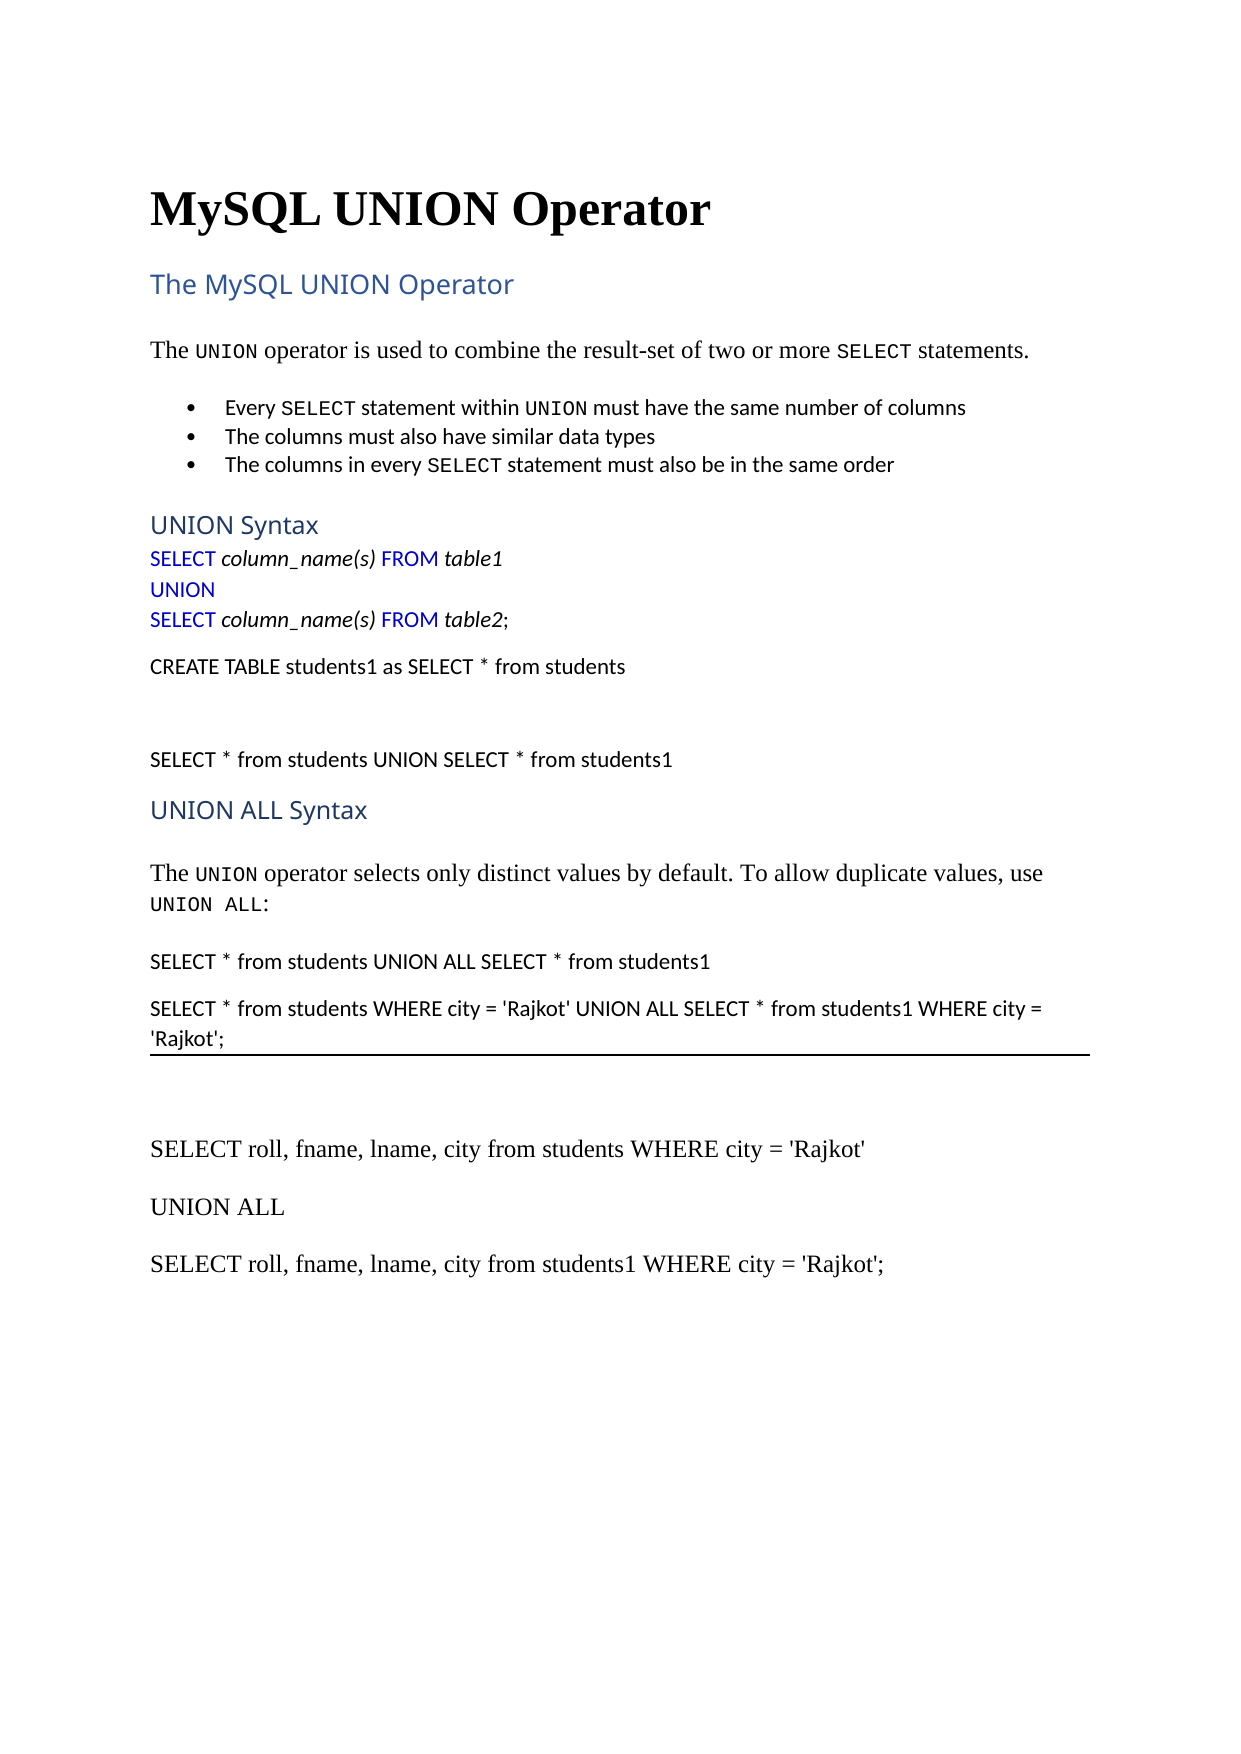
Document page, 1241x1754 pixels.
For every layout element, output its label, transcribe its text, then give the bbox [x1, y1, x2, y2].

text CREATE TABLE students1 as SELECT * from students [150, 652, 1090, 680]
text SELECT roll, fname, lname, city from students WHERE city = 'Rajkot' [150, 1134, 1090, 1162]
text The UNION operator selects only distinct values by default. To allow duplicate values, use UNION ALL: [150, 858, 1090, 918]
text SELECT column_name(s) FROM table1 UNION SELECT column_name(s) FROM table2; [150, 544, 1090, 633]
text SELECT * from students UNION ALL SELECT * from students1 [150, 947, 1090, 975]
text SELECT roll, fname, lname, city from students1 WHERE city = 'Rajkot'; [150, 1249, 1090, 1278]
text UNION ALL [150, 1192, 1090, 1220]
text SELECT * from students WHERE city = 'Rajkot' UNION ALL SELECT * from students1 WHERE city = 'Rajkot'; [150, 994, 1090, 1054]
subtitle UNION ALL Syntax [150, 792, 1090, 827]
text SELECT * from students UNION SELECT * from students1 [150, 746, 1090, 774]
subtitle UNION Syntax [150, 508, 1090, 542]
text The UNION operator is used to combine the result-set of two or more SELECT statements. [150, 335, 1090, 364]
list Every SELECT statement within UNION must have the same number of columns [187, 393, 1090, 422]
list The columns must also have similar data types [187, 422, 1090, 450]
subtitle MySQL UNION Operator [150, 179, 1090, 237]
list The columns in every SELECT statement must also be in the same order [187, 450, 1090, 479]
subtitle The MySQL UNION Operator [150, 266, 1090, 303]
